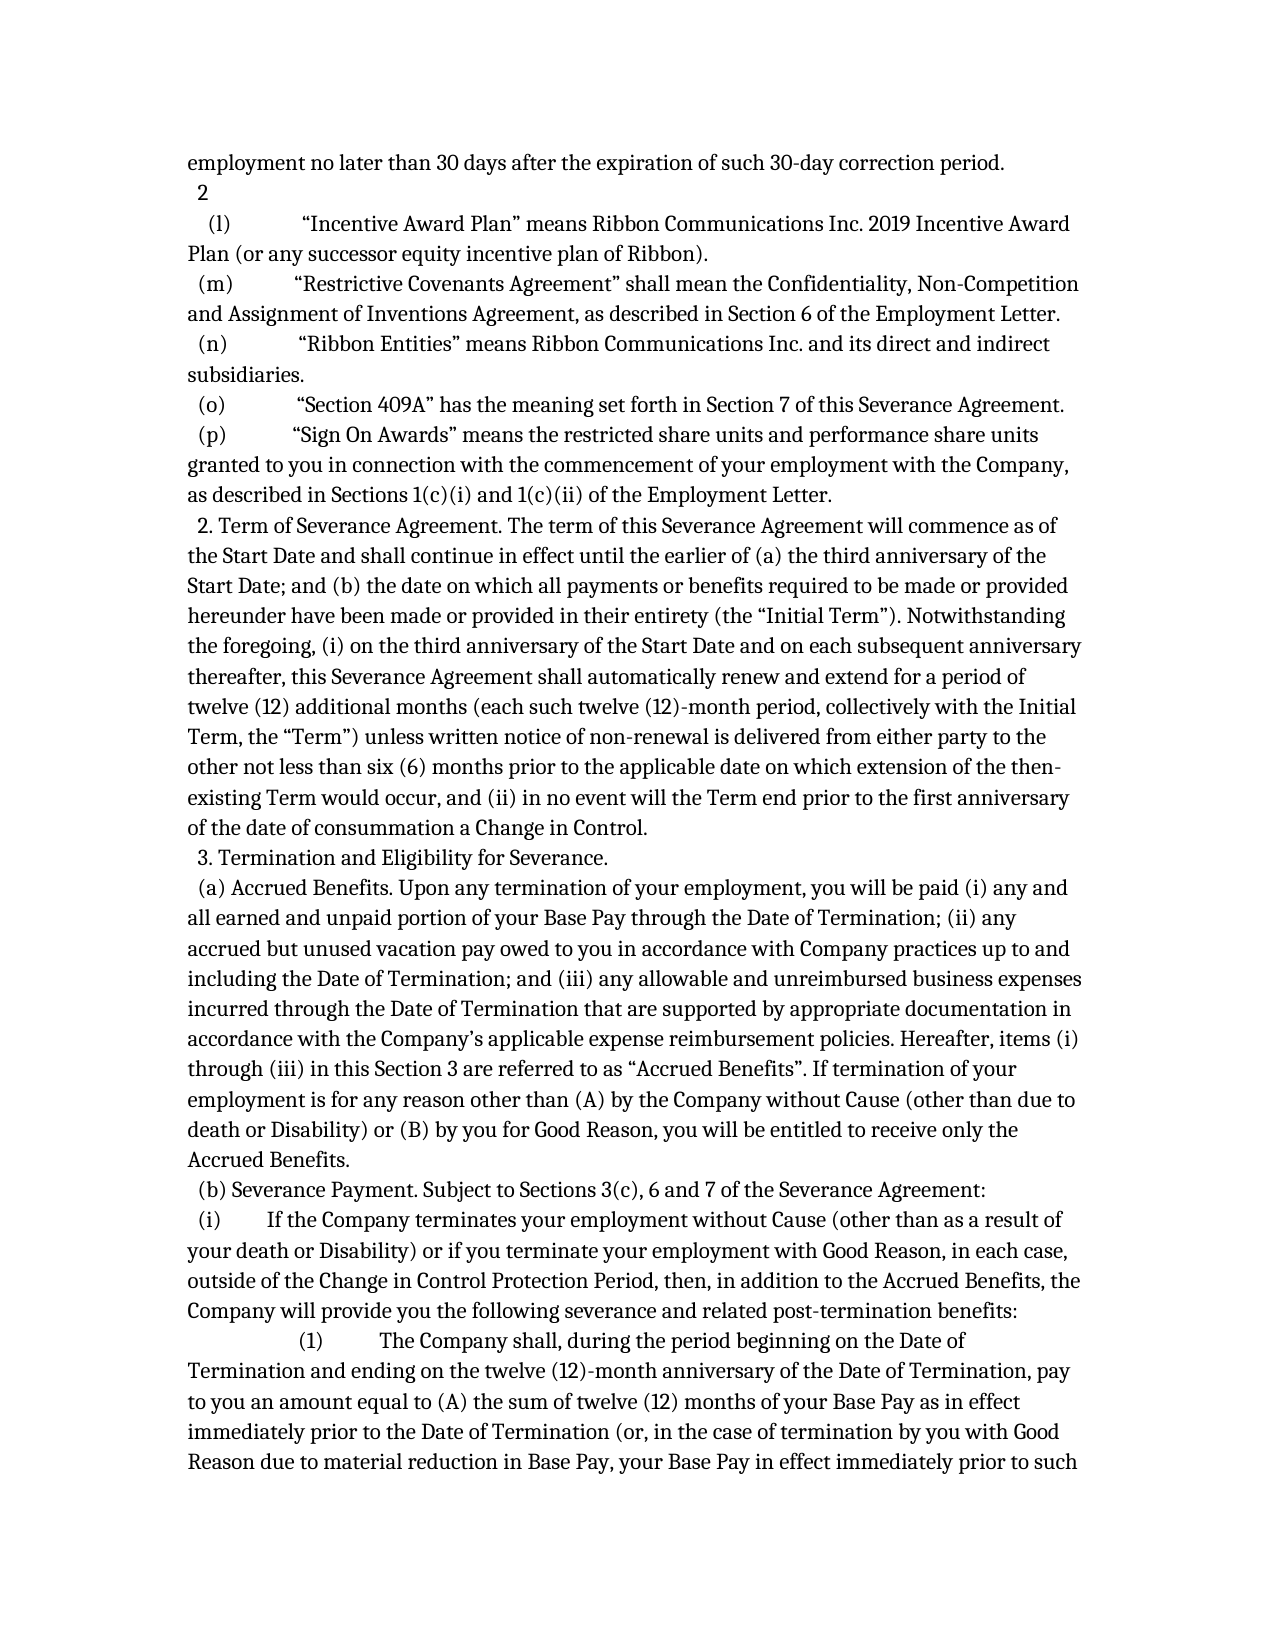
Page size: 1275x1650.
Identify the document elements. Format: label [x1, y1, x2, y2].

text [187, 150, 1087, 1475]
